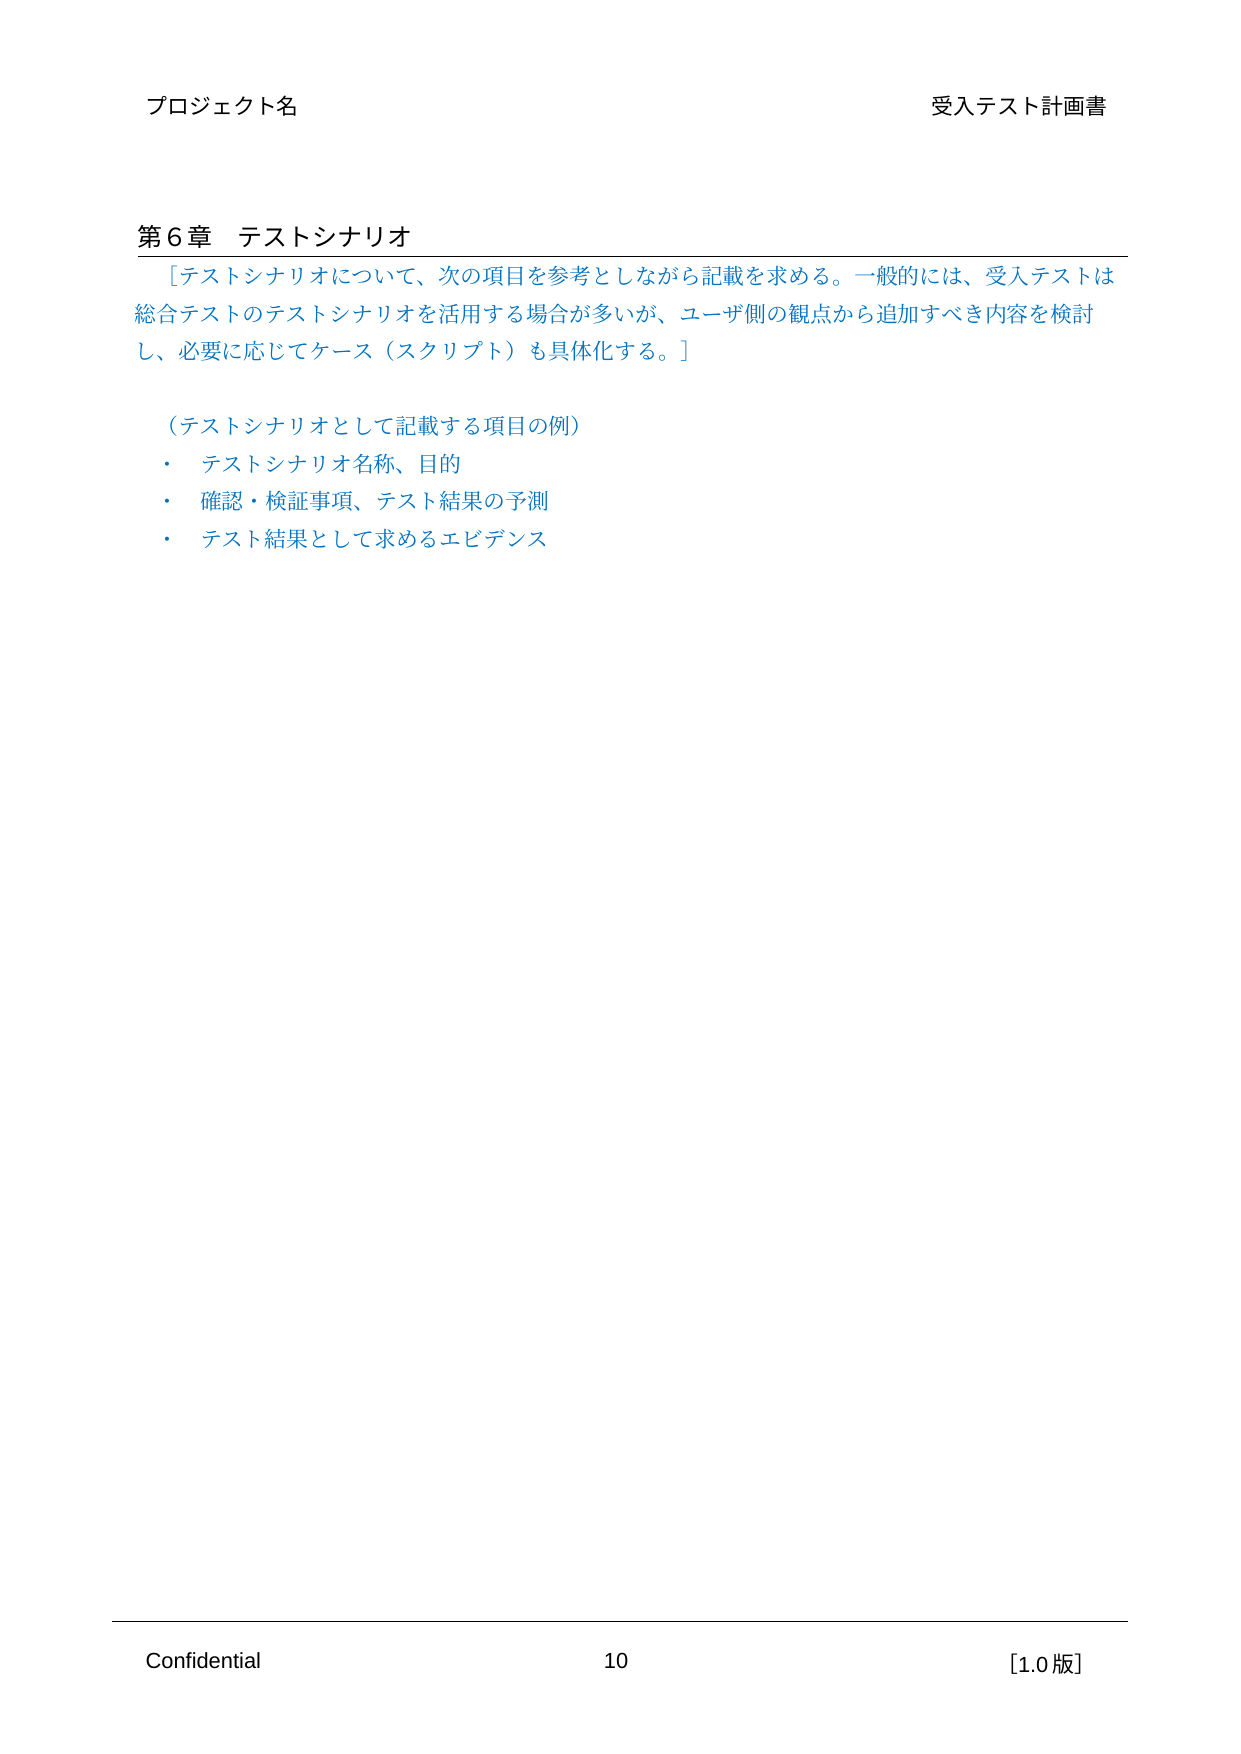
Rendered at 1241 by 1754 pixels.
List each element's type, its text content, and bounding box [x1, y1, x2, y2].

text ［テストシナリオについて、次の項目を参考としながら記載を求める。一般的には、受入テストは総合テストのテストシナリオを活用する場合が多いが、ユーザ側の観点から追加すべき内容を検討し、必要に応じてケース（スクリプト）も具体化する。］ [134, 257, 1128, 370]
subtitle テストシナリオ [138, 217, 1128, 256]
text （テストシナリオとして記載する項目の例） [134, 407, 1128, 445]
text ・ テスト結果として求めるエビデンス [134, 520, 1128, 557]
text ・ 確認・検証事項、テスト結果の予測 [134, 482, 1128, 520]
text ・ テストシナリオ名称、目的 [134, 445, 1128, 482]
